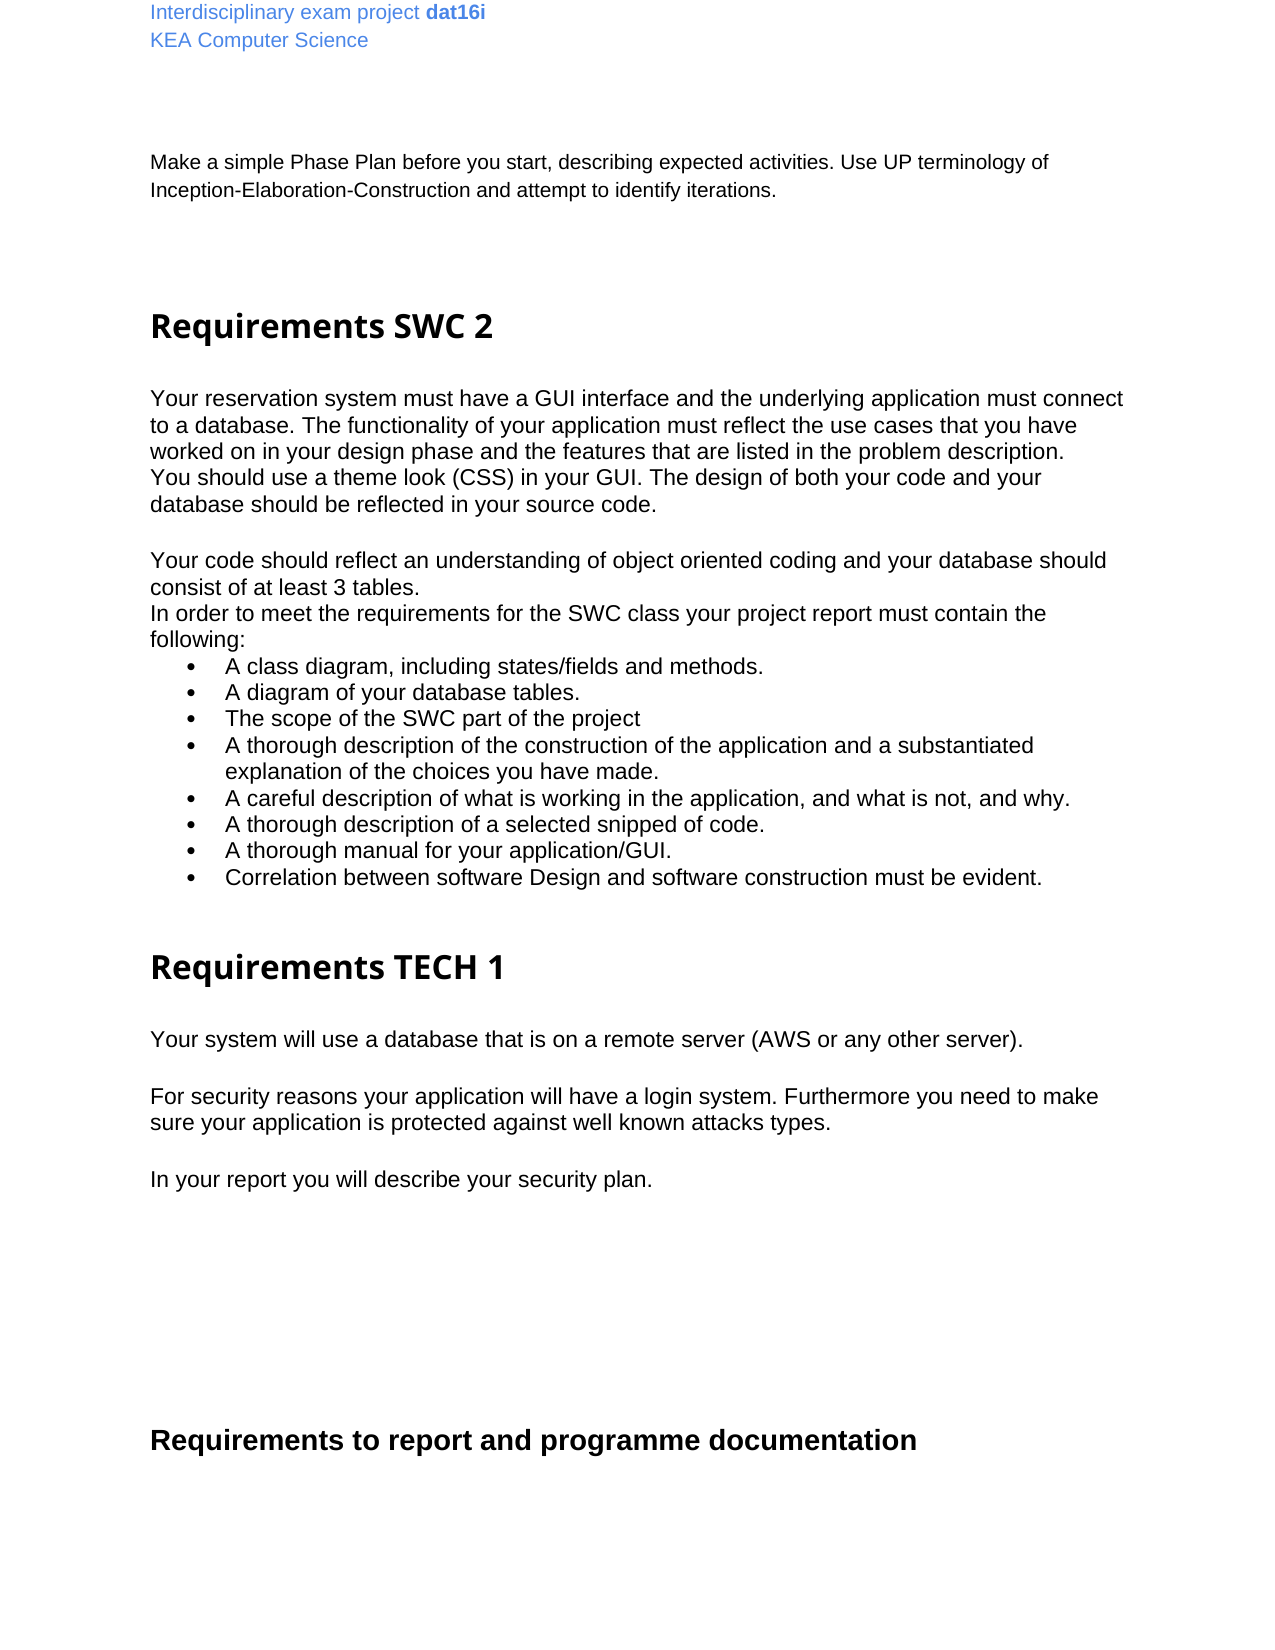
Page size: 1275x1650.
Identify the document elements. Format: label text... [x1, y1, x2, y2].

text In order to meet the requirements for the SWC class your project report must contain the following: [150, 600, 1125, 653]
text For security reasons your application will have a login system. Furthermore you need to make sure your application is protected against well known attacks types. [150, 1083, 1125, 1135]
list A diagram of your database tables. [187, 679, 1125, 705]
list A thorough description of the construction of the application and a substantiated explanation of the choices you have made. [187, 732, 1125, 784]
text Your code should reflect an understanding of object oriented coding and your database should consist of at least 3 tables. [150, 547, 1125, 600]
text In your report you will describe your security plan. [150, 1166, 1125, 1192]
text Your system will use a database that is on a remote server (AWS or any other server). [150, 1026, 1125, 1052]
list A class diagram, including states/fields and methods. [187, 653, 1125, 679]
text Requirements to report and programme documentation [150, 1423, 1125, 1457]
list A careful description of what is working in the application, and what is not, and why. [187, 784, 1125, 811]
list The scope of the SWC part of the project [187, 705, 1125, 732]
list Correlation between software Design and software construction must be evident. [187, 863, 1125, 890]
subtitle Requirements SWC 2 [150, 303, 1125, 348]
text Make a simple Phase Plan before you start, describing expected activities. Use UP terminology of Inception-Elaboration-Construction and attempt to identify iterations. [150, 150, 1125, 201]
list A thorough manual for your application/GUI. [187, 837, 1125, 863]
list A thorough description of a selected snipped of code. [187, 811, 1125, 837]
subtitle Requirements TECH 1 [150, 944, 1125, 989]
text Your reservation system must have a GUI interface and the underlying application must connect to a database. The functionality of your application must reflect the use cases that you have worked on in your design phase and the features that are listed in the problem description. [150, 385, 1125, 464]
text You should use a theme look (CSS) in your GUI. The design of both your code and your database should be reflected in your source code. [150, 464, 1125, 517]
